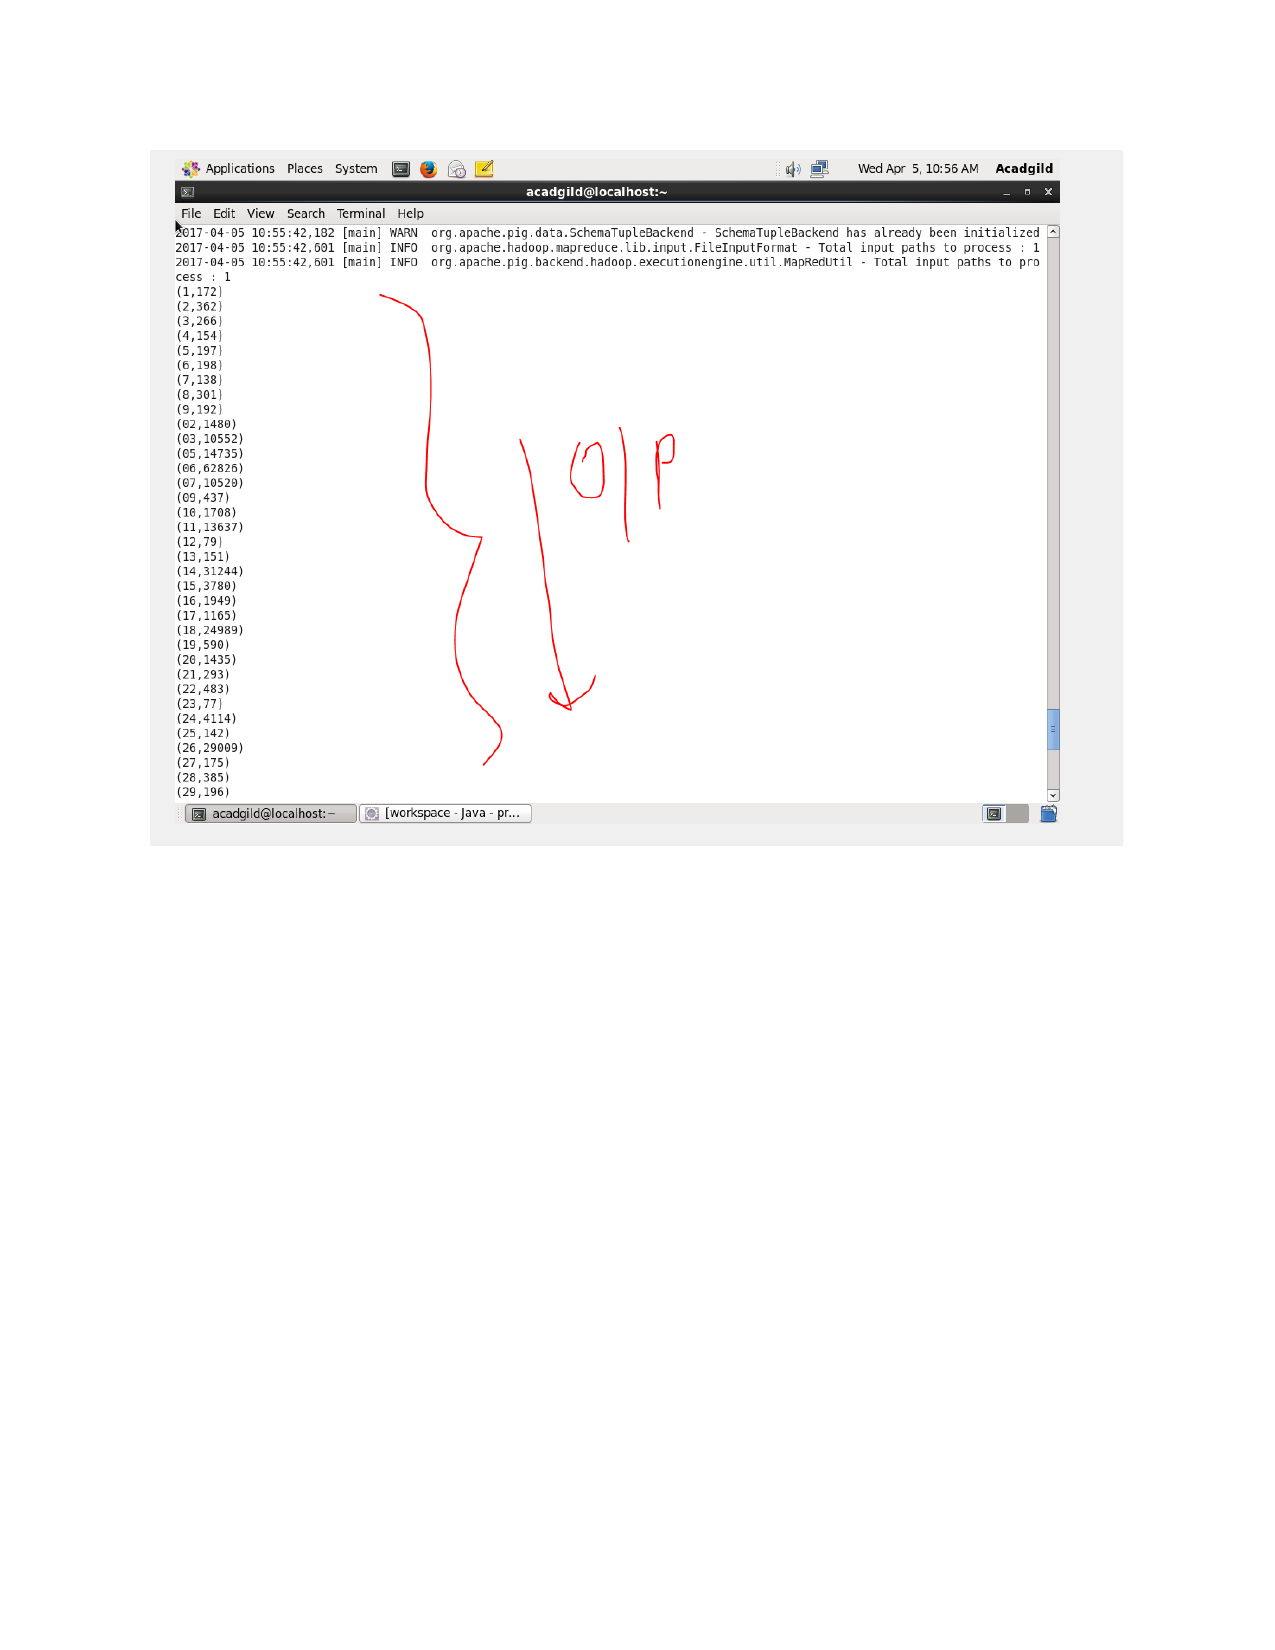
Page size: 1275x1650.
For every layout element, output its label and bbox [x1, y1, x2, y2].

picture [150, 150, 1124, 846]
